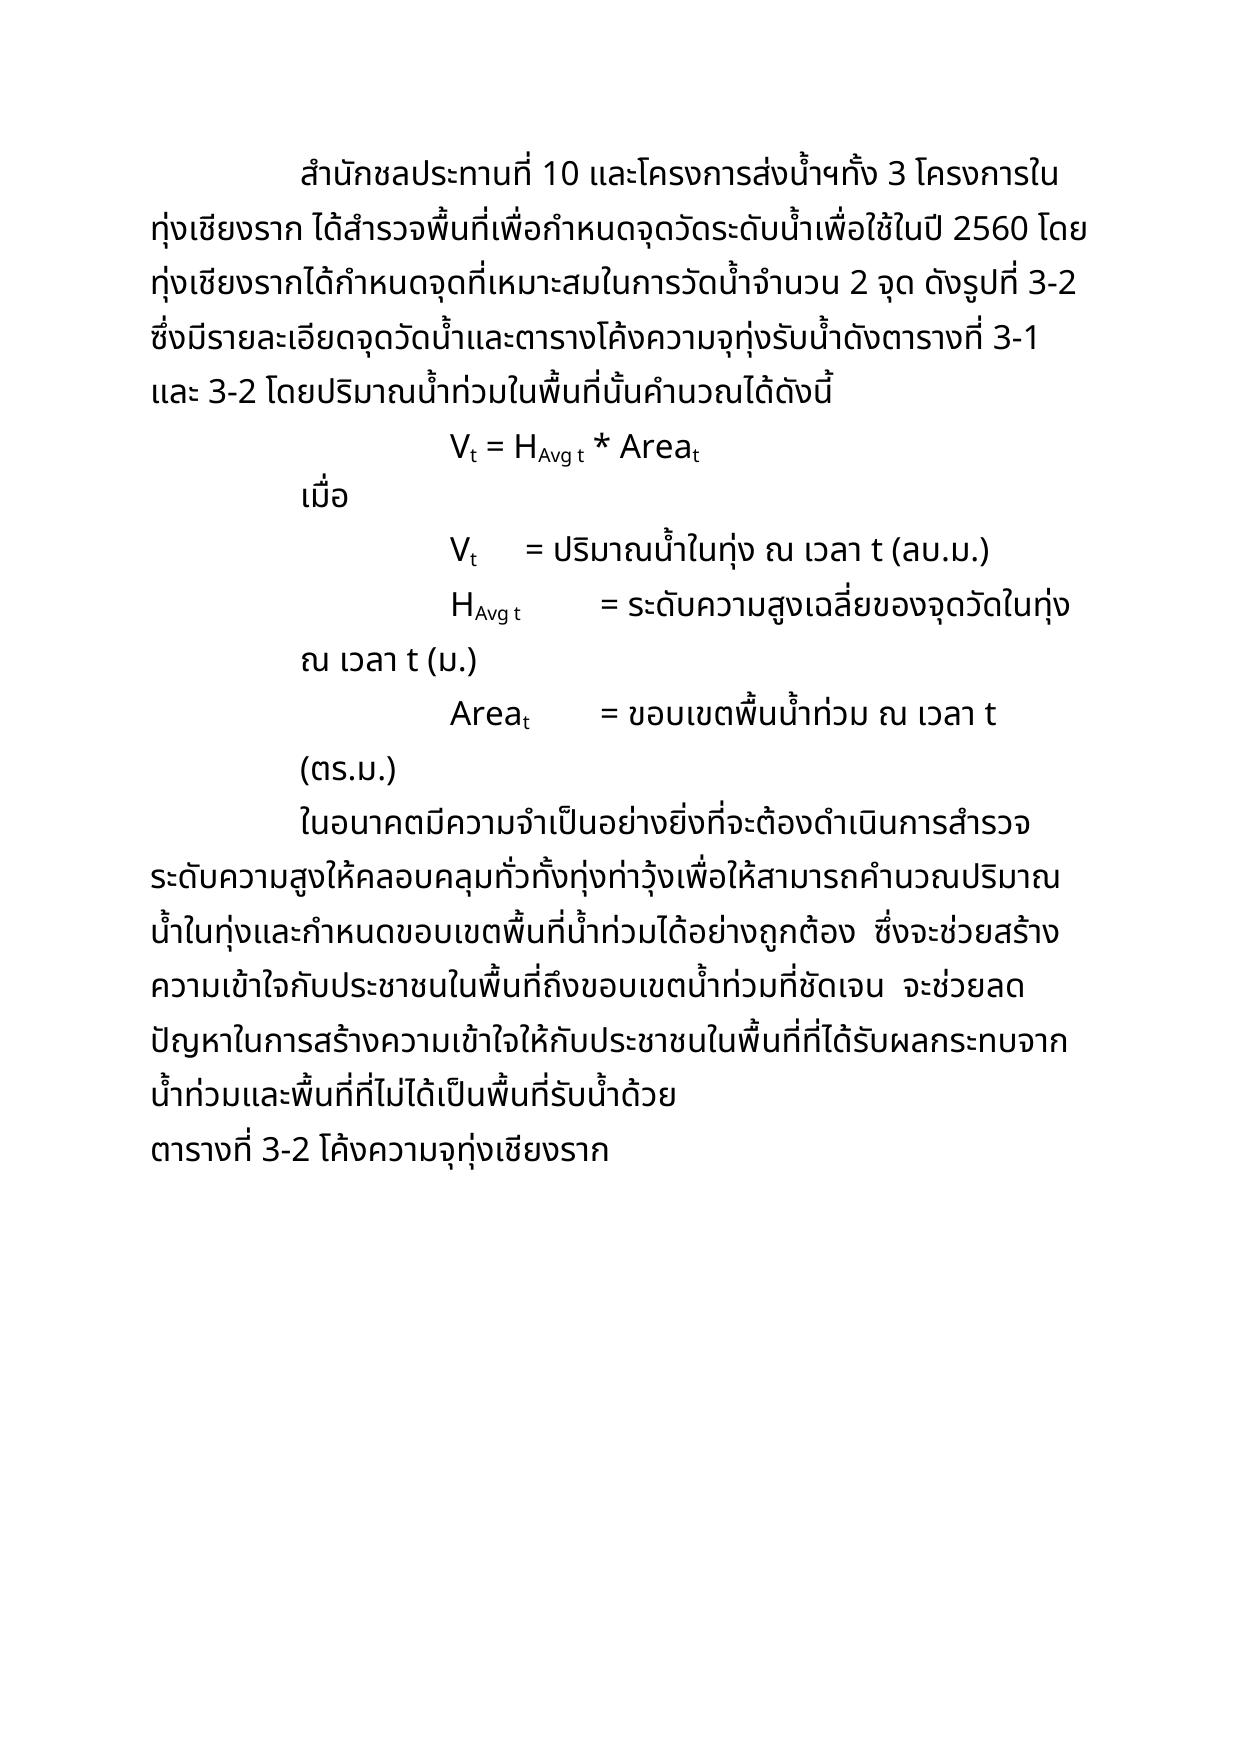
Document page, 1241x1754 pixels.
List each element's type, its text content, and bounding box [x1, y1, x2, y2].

text ในอนาคตมีความจำเป็นอย่างยิ่งที่จะต้องดำเนินการสำรวจระดับความสูงให้คลอบคลุมทั่วทั้งทุ่งท่าวุ้งเพื่อให้สามารถคำนวณปริมาณน้ำในทุ่งและกำหนดขอบเขตพื้นที่น้ำท่วมได้อย่างถูกต้อง ซึ่งจะช่วยสร้างความเข้าใจกับประชาชนในพื้นที่ถึงขอบเขตน้ำท่วมที่ชัดเจน จะช่วยลดปัญหาในการสร้างความเข้าใจให้กับประชาชนในพื้นที่ที่ได้รับผลกระทบจากน้ำท่วมและพื้นที่ที่ไม่ได้เป็นพื้นที่รับน้ำด้วย [150, 799, 1090, 1121]
text สำนักชลประทานที่ 10 และโครงการส่งน้ำฯทั้ง 3 โครงการในทุ่งเชียงราก ได้สำรวจพื้นที่เพื่อกำหนดจุดวัดระดับน้ำเพื่อใช้ในปี 2560 โดยทุ่งเชียงรากได้กำหนดจุดที่เหมาะสมในการวัดน้ำจำนวน 2 จุด ดังรูปที่ 3-2 ซึ่งมีรายละเอียดจุดวัดน้ำและตารางโค้งความจุทุ่งรับน้ำดังตารางที่ 3-1 และ 3-2 โดยปริมาณน้ำท่วมในพื้นที่นั้นคำนวณได้ดังนี้ [150, 150, 1090, 419]
text Vt = ปริมาณน้ำในทุ่ง ณ เวลา t (ลบ.ม.) [300, 526, 1090, 577]
text ตารางที่ 3-2 โค้งความจุทุ่งเชียงราก [150, 1125, 1090, 1176]
text Areat = ขอบเขตพื้นน้ำท่วม ณ เวลา t (ตร.ม.) [300, 690, 1090, 795]
text Vt = HAvg t * Areat [300, 423, 1090, 468]
text HAvg t = ระดับความสูงเฉลี่ยของจุดวัดในทุ่ง ณ เวลา t (ม.) [300, 581, 1090, 686]
text เมื่อ [150, 472, 1090, 522]
